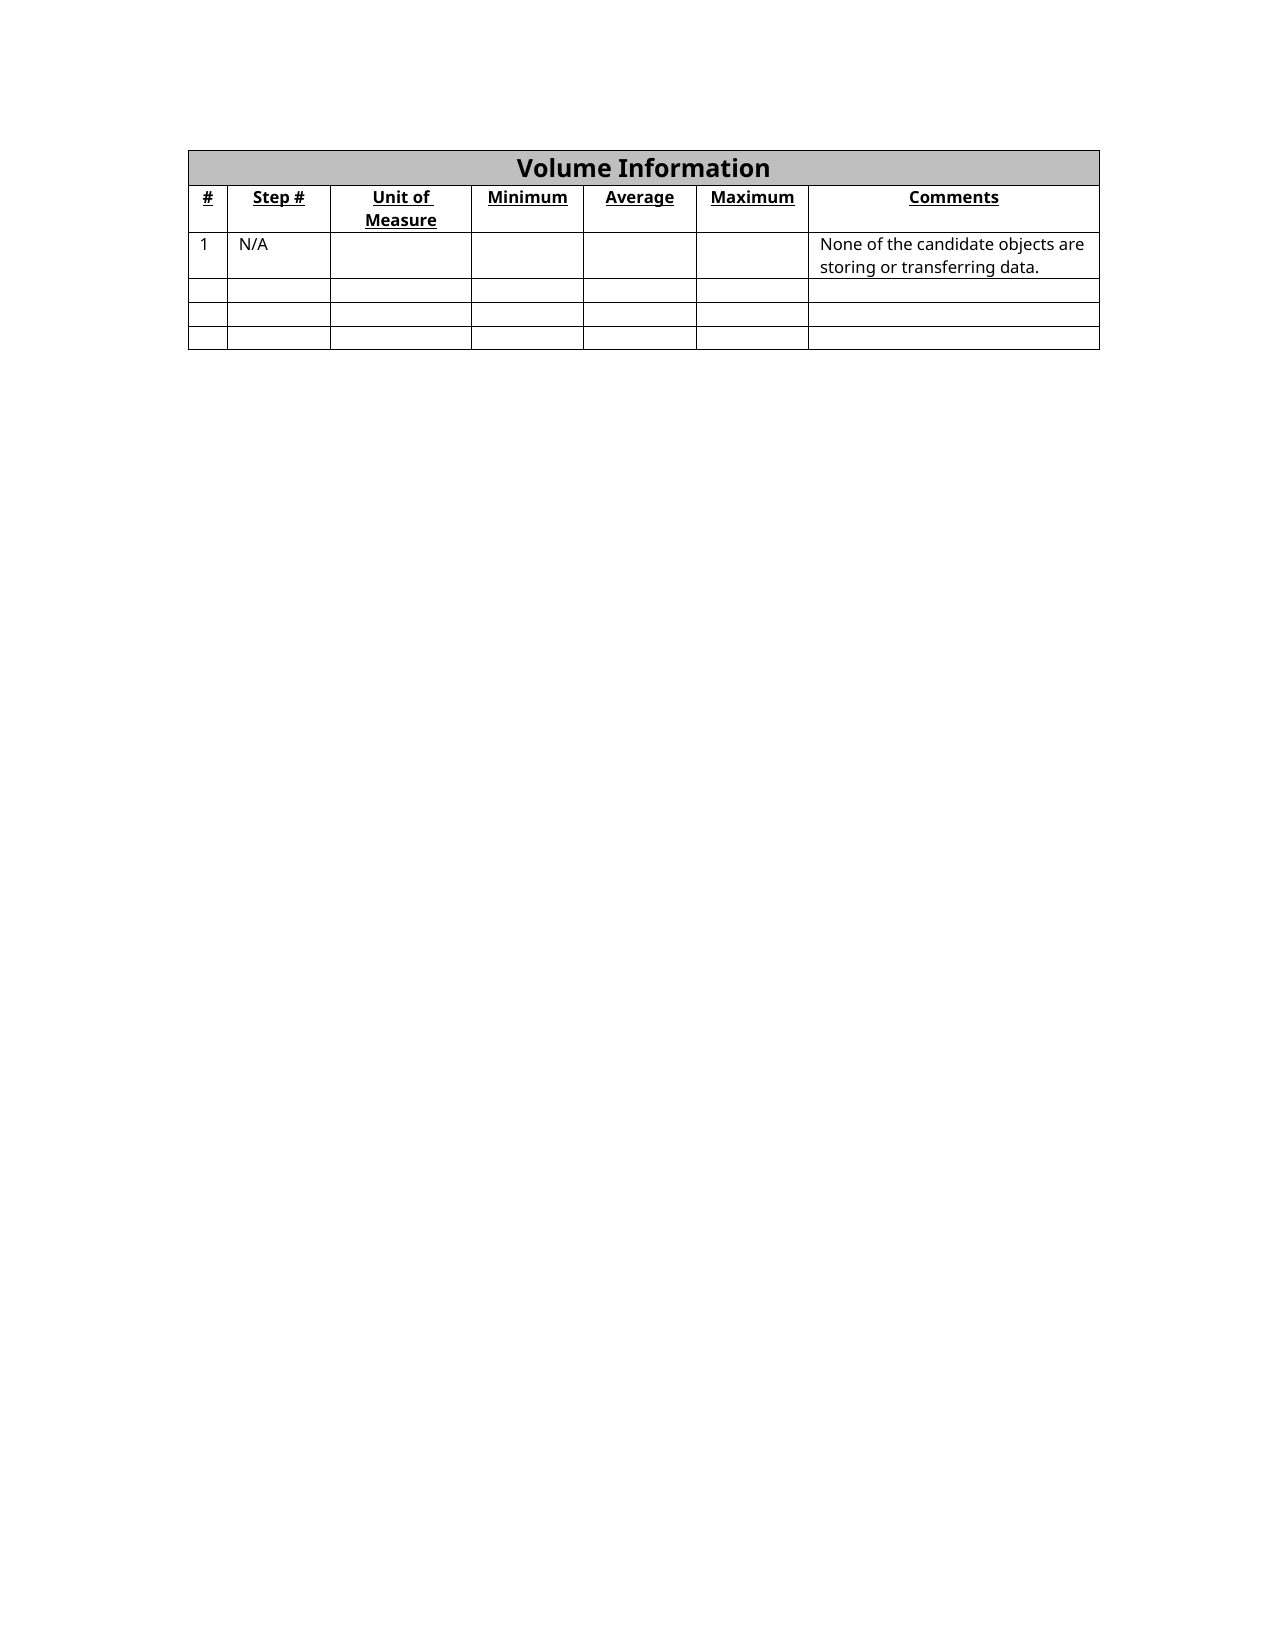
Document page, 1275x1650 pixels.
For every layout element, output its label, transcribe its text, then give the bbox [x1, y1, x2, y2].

table_cell [809, 327, 1099, 349]
table_cell # [189, 186, 227, 232]
table_cell [472, 327, 583, 349]
table_cell [228, 303, 330, 326]
table_cell [472, 233, 583, 278]
table_cell [331, 233, 471, 278]
table_cell [189, 327, 227, 349]
table_cell Average [584, 186, 696, 232]
table_cell [697, 327, 808, 349]
table_cell [584, 303, 696, 326]
table_header Volume Information [189, 151, 1099, 185]
table_cell Maximum [697, 186, 808, 232]
table_cell [331, 327, 471, 349]
table_cell N/A [228, 233, 330, 278]
table_cell None of the candidate objects are storing or transferring data. [809, 233, 1099, 278]
table_cell [228, 279, 330, 302]
table_cell [228, 327, 330, 349]
table_cell [189, 279, 227, 302]
table_cell Unit of Measure [331, 186, 471, 232]
table_cell 1 [189, 233, 227, 278]
table_cell [584, 327, 696, 349]
table_cell [697, 233, 808, 278]
table_cell [331, 303, 471, 326]
table_cell Minimum [472, 186, 583, 232]
table_cell [584, 233, 696, 278]
table_cell [809, 279, 1099, 302]
table_cell [584, 279, 696, 302]
table_cell [472, 279, 583, 302]
table_cell [472, 303, 583, 326]
table_cell [189, 303, 227, 326]
table_cell Step # [228, 186, 330, 232]
table_cell [809, 303, 1099, 326]
table_cell Comments [809, 186, 1099, 232]
table_cell [697, 279, 808, 302]
table_cell [697, 303, 808, 326]
table_cell [331, 279, 471, 302]
